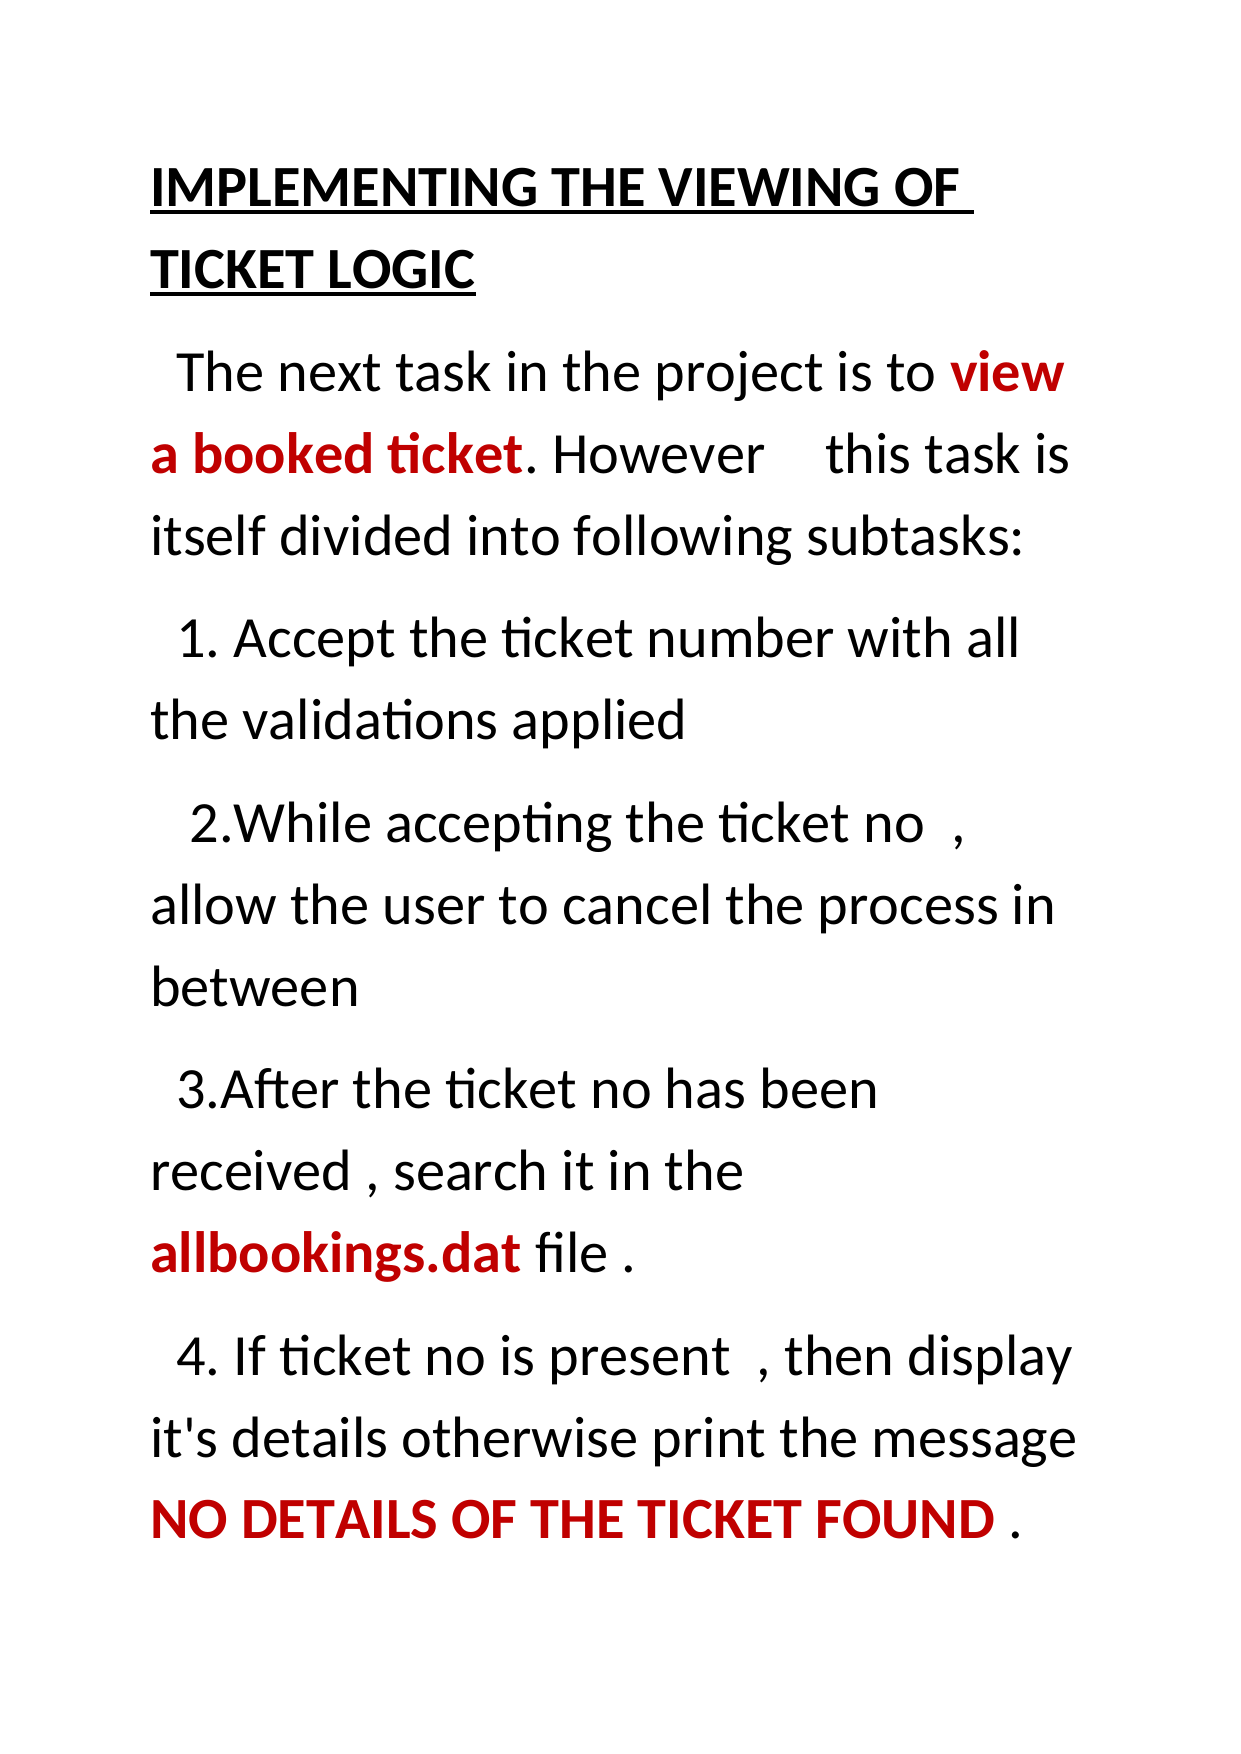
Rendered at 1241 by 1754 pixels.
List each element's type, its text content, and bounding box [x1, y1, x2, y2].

text 1. Accept the ticket number with all the validations applied [150, 601, 1090, 754]
text 4. If ticket no is present , then display it's details otherwise print the message NO DETAILS OF THE TICKET FOUND . [150, 1318, 1090, 1553]
text IMPLEMENTING THE VIEWING OF TICKET LOGIC [150, 150, 1090, 303]
text The next task in the project is to view a booked ticket. However this task is itself divided into following subtasks: [150, 334, 1090, 569]
text 2.While accepting the ticket no , allow the user to cancel the process in between [150, 786, 1090, 1021]
text 3.After the ticket no has been received , search it in the allbookings.dat file . [150, 1052, 1090, 1287]
